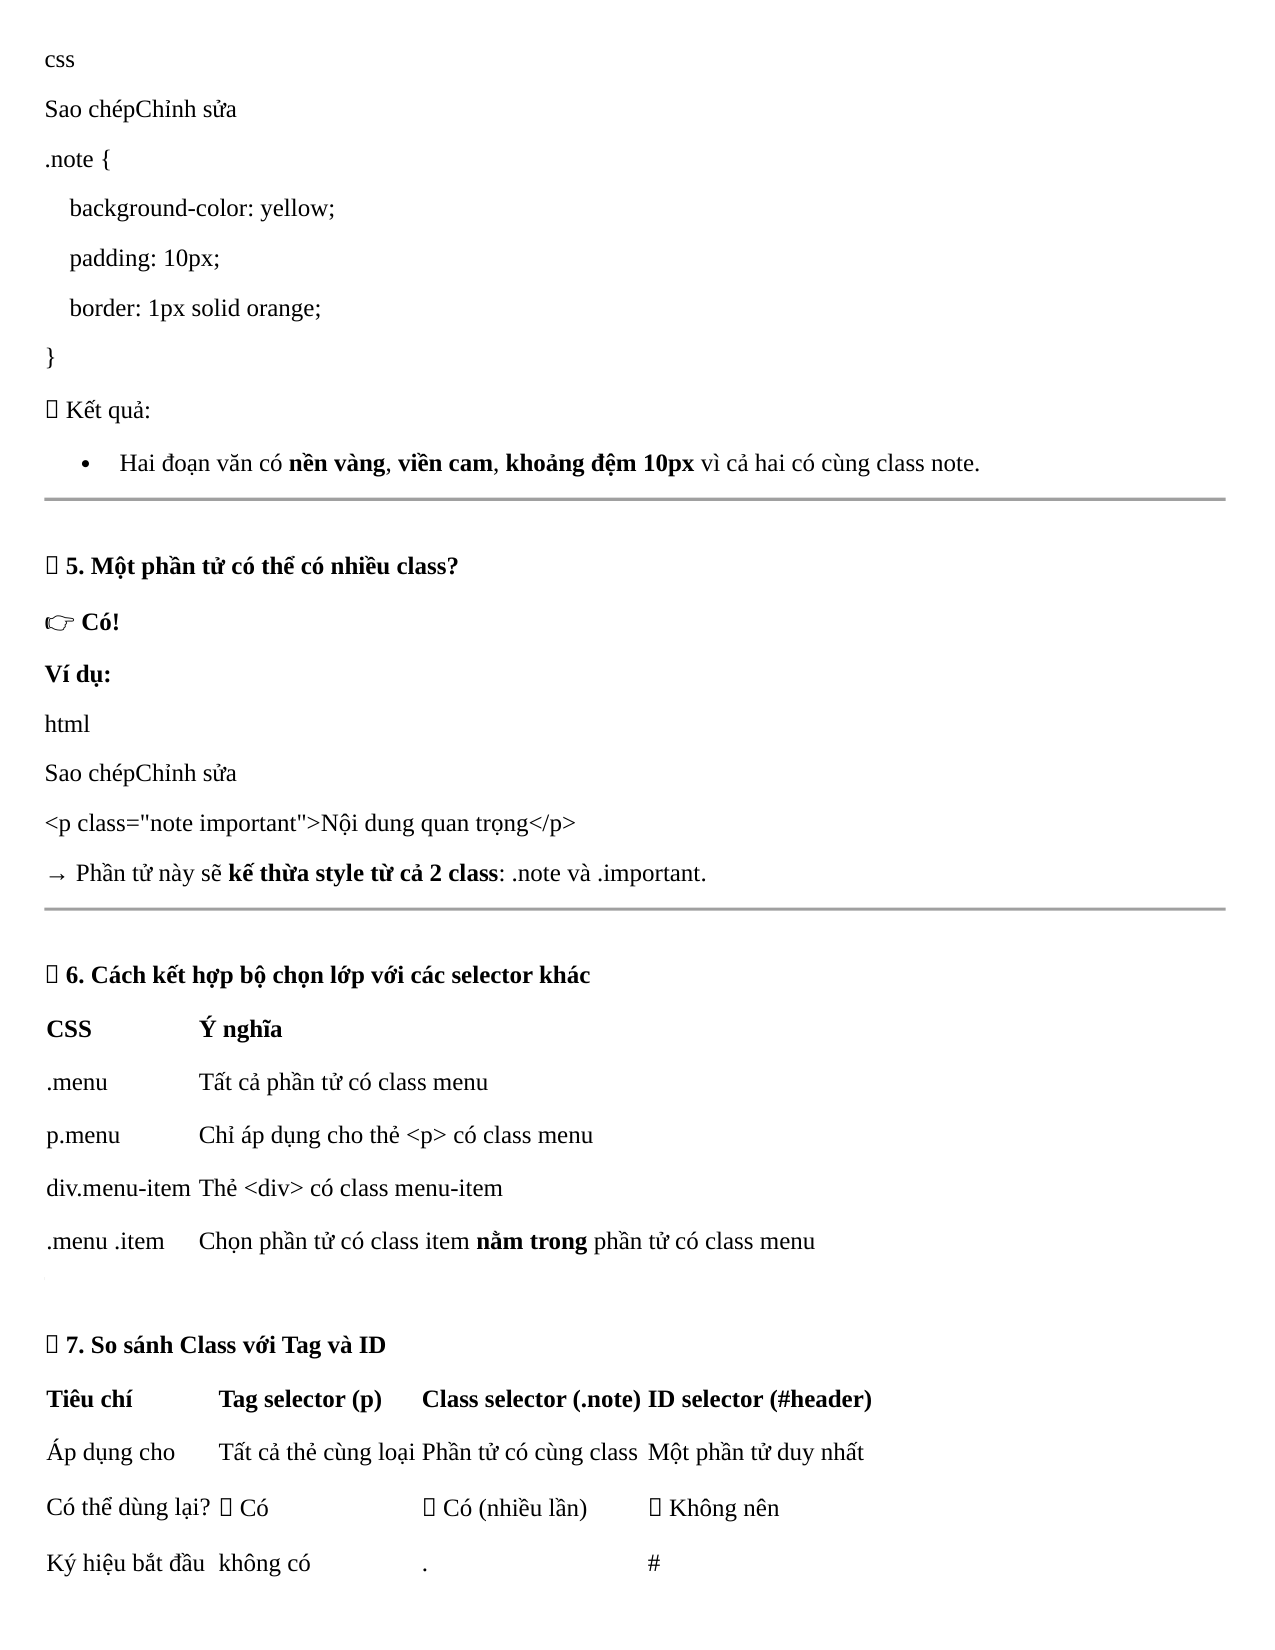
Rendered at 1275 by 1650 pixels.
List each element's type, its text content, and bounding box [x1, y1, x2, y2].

text padding: 10px; [44, 243, 1226, 272]
text 👉 Có! [44, 603, 1226, 637]
text 🧩 7. So sánh Class với Tag và ID [44, 1327, 1226, 1361]
text html [44, 709, 1226, 737]
text } [44, 342, 1226, 371]
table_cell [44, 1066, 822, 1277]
text Ví dụ: [44, 659, 1226, 688]
text → Phần tử này sẽ kế thừa style từ cả 2 class: .note và .important. [44, 858, 1226, 887]
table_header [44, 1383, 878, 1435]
text css [44, 44, 1226, 73]
list Hai đoạn văn có nền vàng, viền cam, khoảng đệm 10px vì cả hai có cùng class note. [82, 448, 1226, 477]
text border: 1px solid orange; [44, 293, 1226, 322]
text <p class="note important">Nội dung quan trọng</p> [44, 808, 1226, 837]
text background-color: yellow; [44, 193, 1226, 222]
text .note { [44, 144, 1226, 172]
text 🔗 6. Cách kết hợp bộ chọn lớp với các selector khác [44, 957, 1226, 991]
text Sao chépChỉnh sửa [44, 94, 1226, 123]
text 📝 Kết quả: [44, 392, 1226, 426]
text Sao chépChỉnh sửa [44, 758, 1226, 787]
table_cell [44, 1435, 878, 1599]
text 🔢 5. Một phần tử có thể có nhiều class? [44, 547, 1226, 581]
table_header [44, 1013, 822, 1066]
